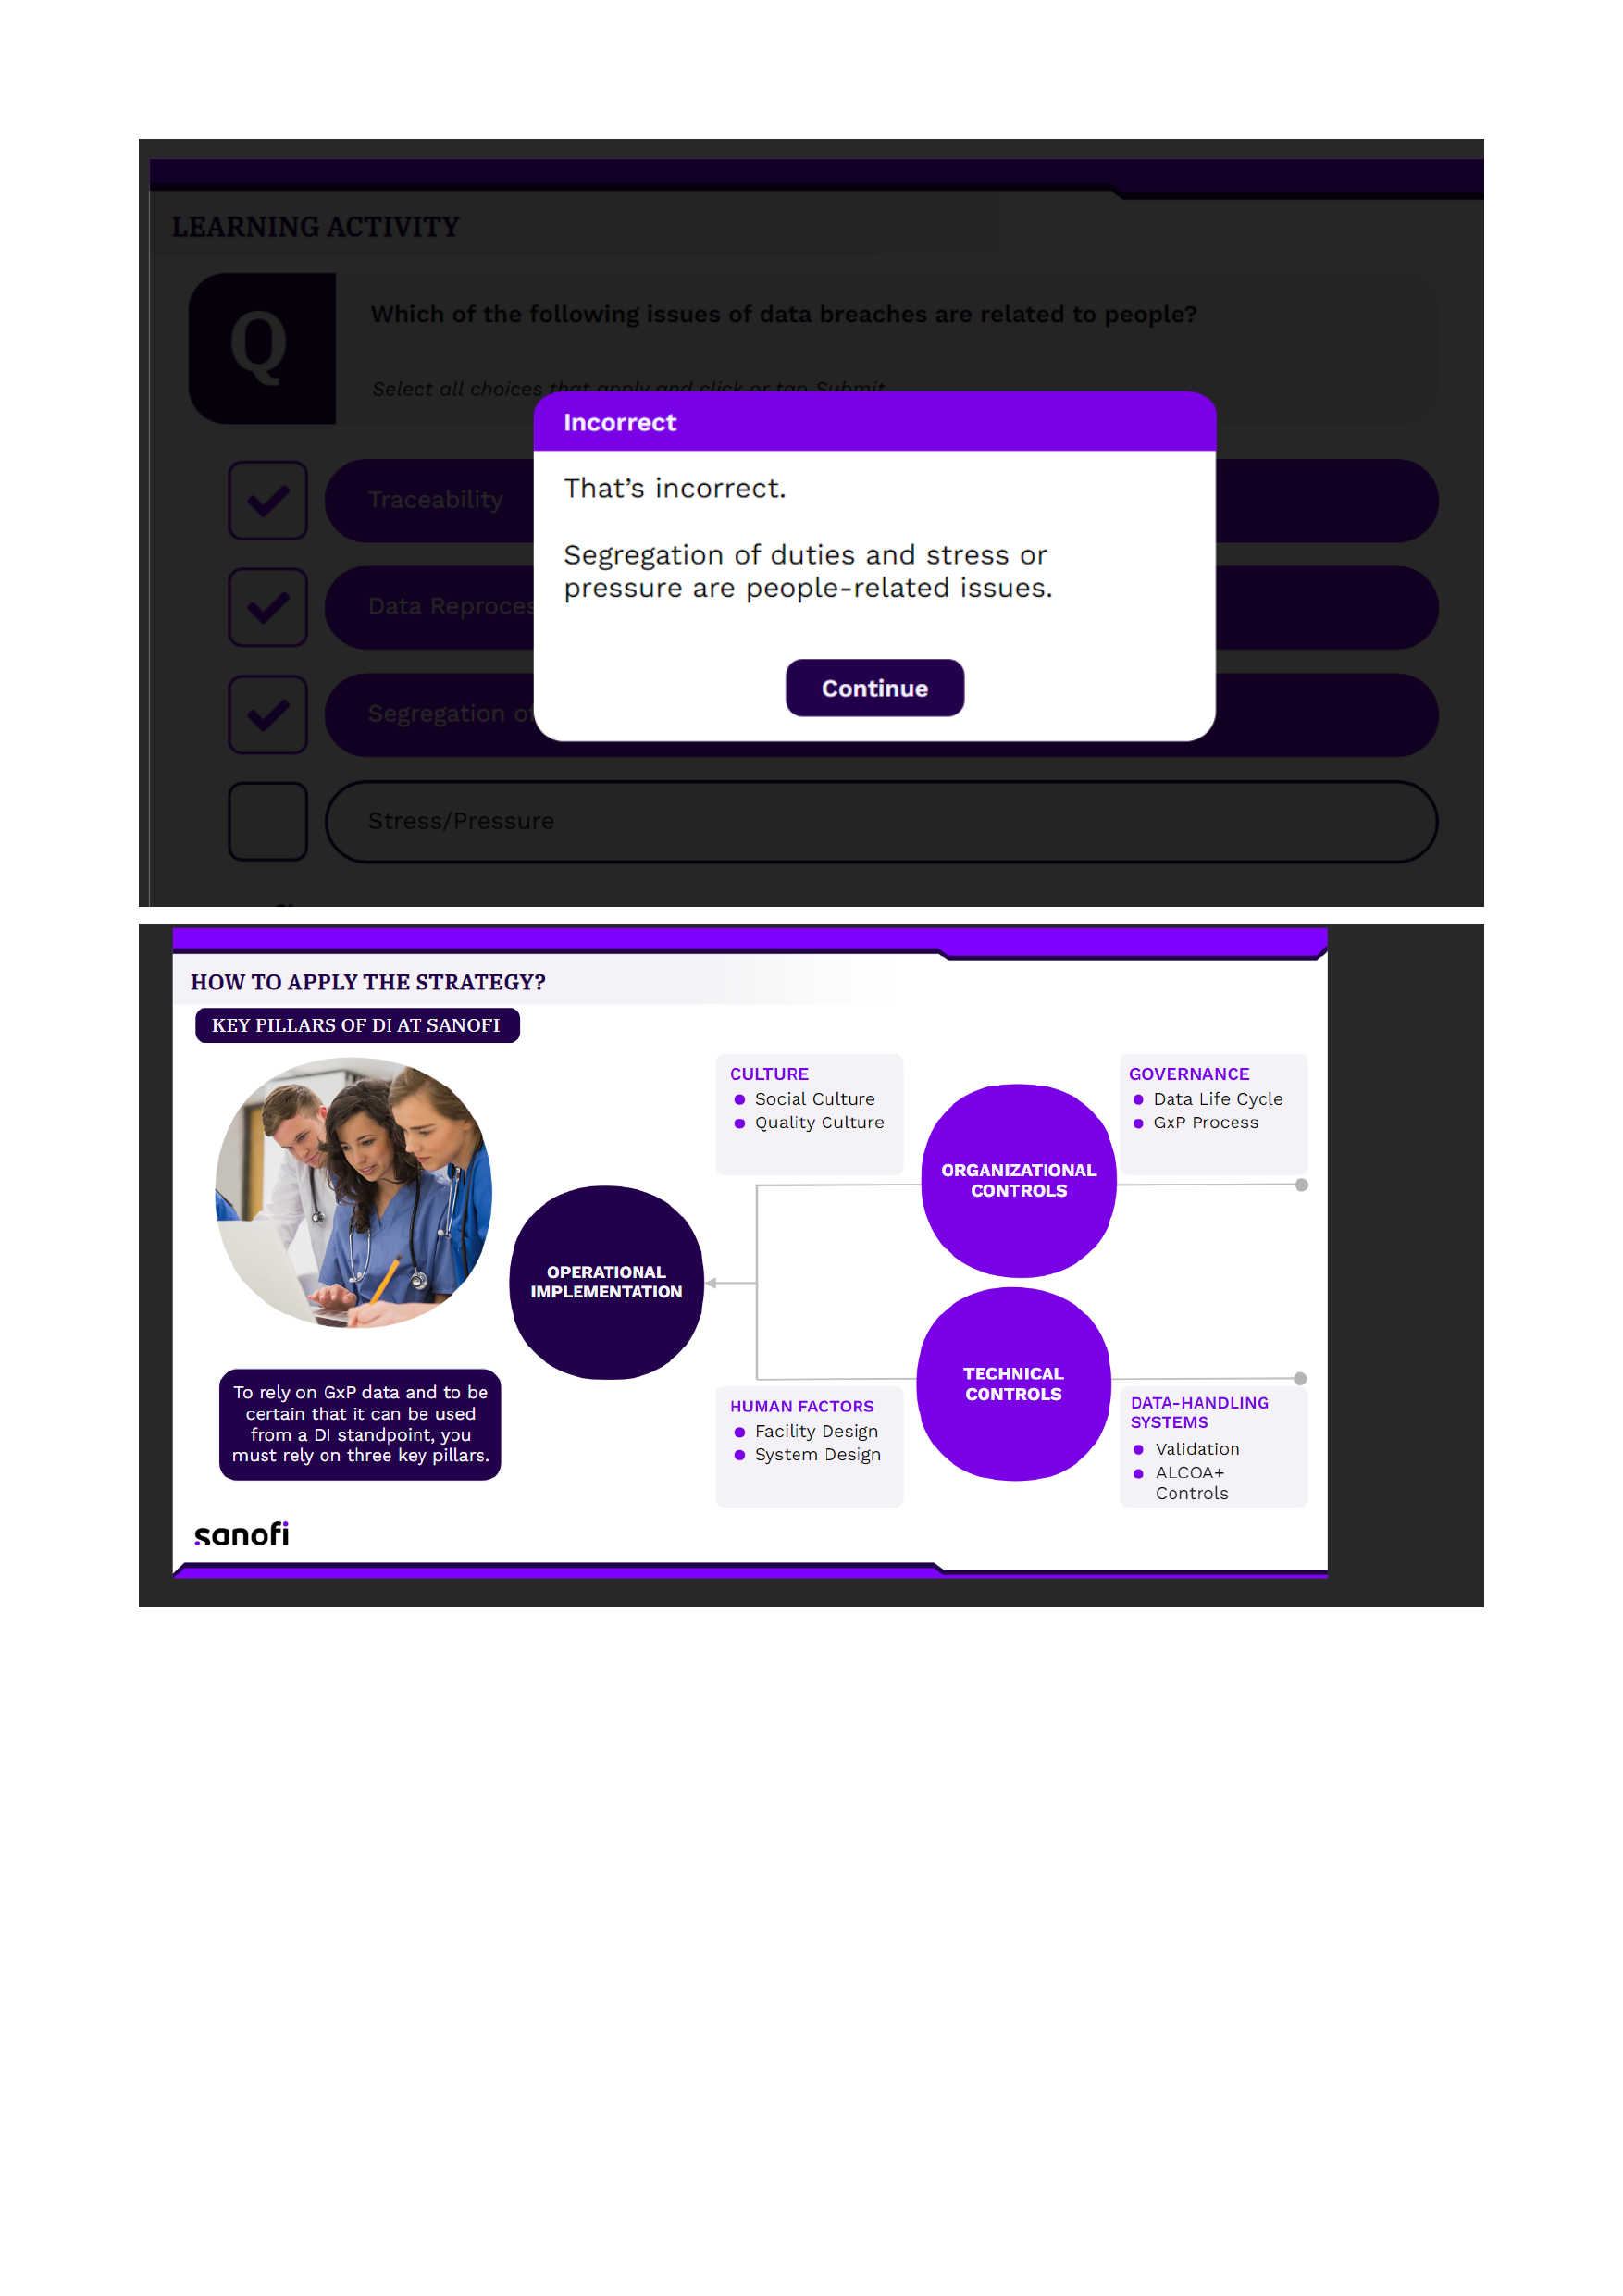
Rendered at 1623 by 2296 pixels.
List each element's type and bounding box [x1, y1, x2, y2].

picture [139, 924, 1484, 1607]
picture [139, 139, 1484, 907]
